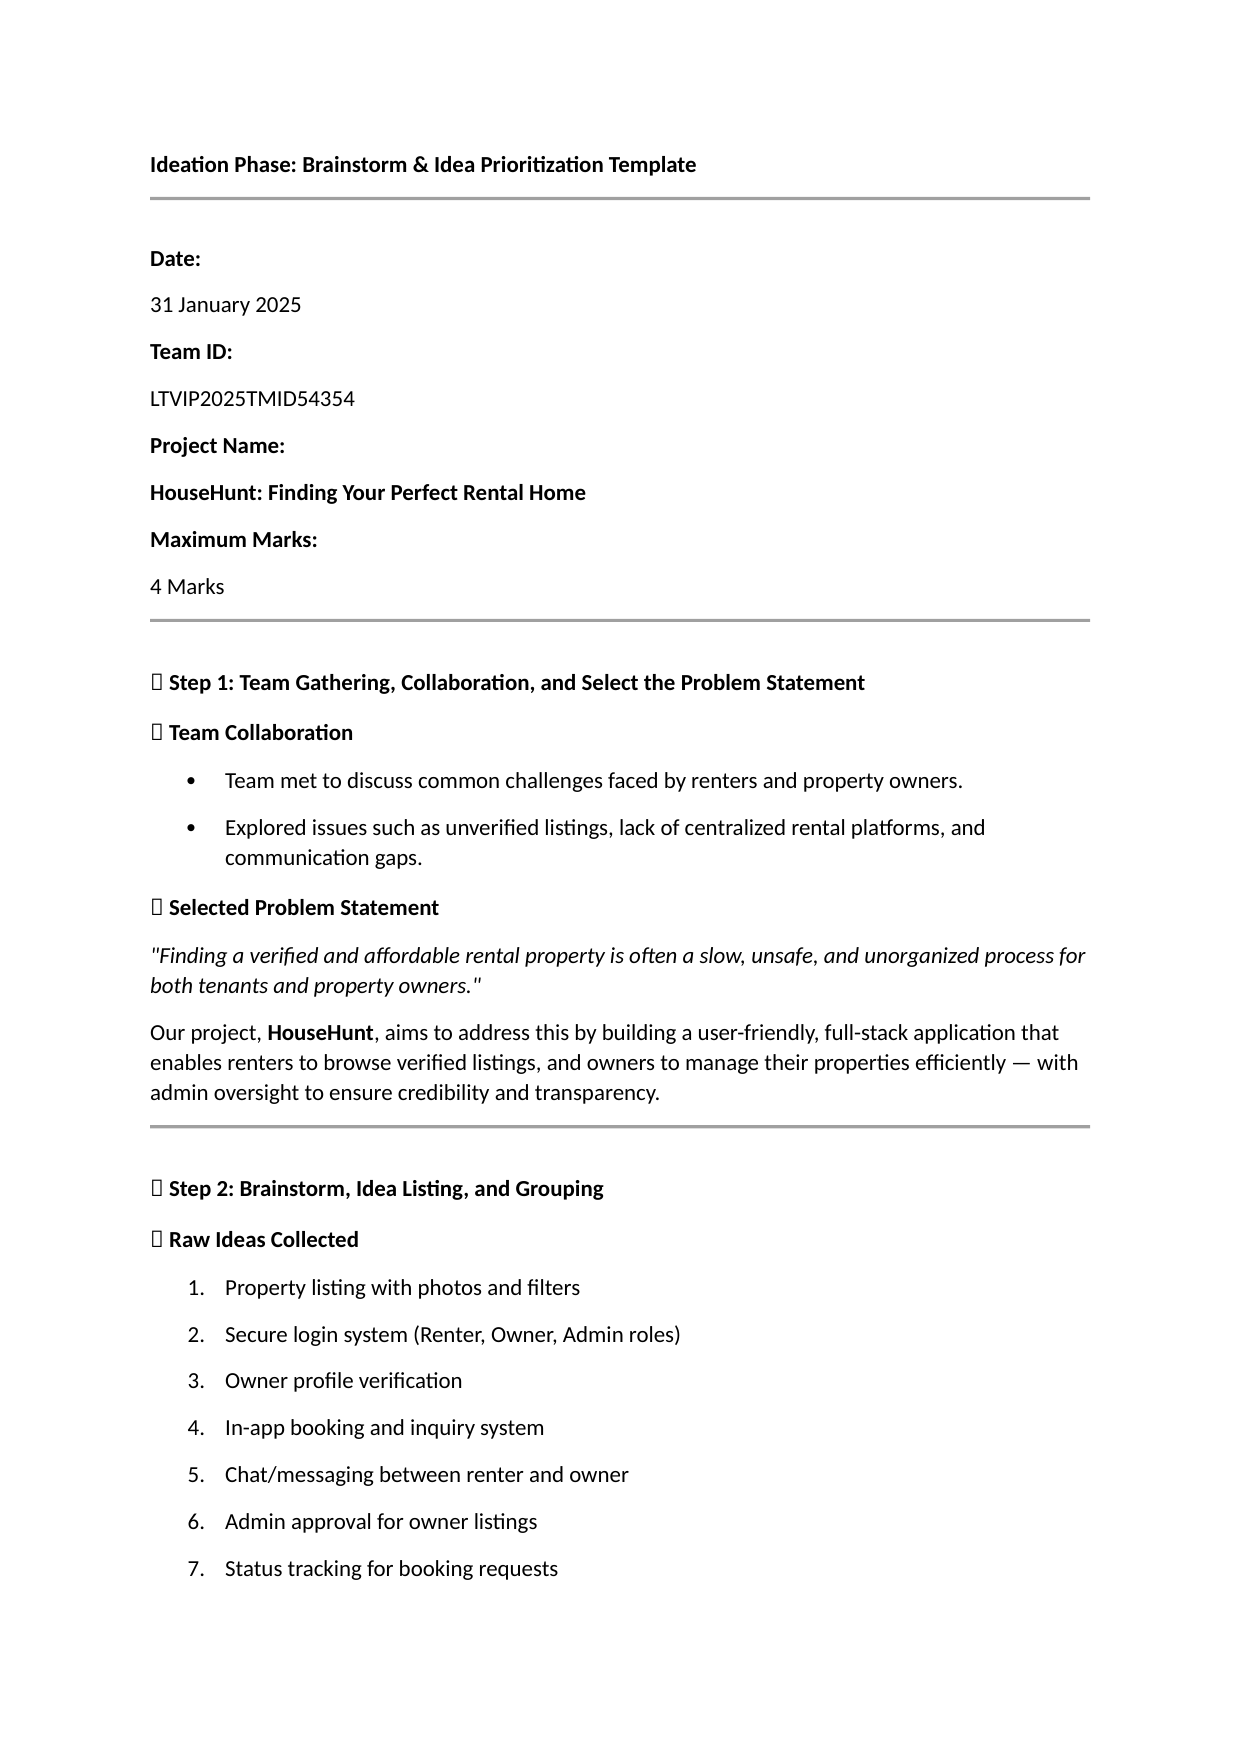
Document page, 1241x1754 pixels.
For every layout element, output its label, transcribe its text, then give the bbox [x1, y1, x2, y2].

text 🎯 Selected Problem Statement [150, 890, 1090, 922]
text Team ID: [150, 337, 1090, 366]
text 💡 Raw Ideas Collected [150, 1222, 1090, 1254]
text Date: [150, 244, 1090, 272]
text 31 January 2025 [150, 291, 1090, 319]
text Our project, HouseHunt, aims to address this by building a user-friendly, full-stack application that enables renters to browse verified listings, and owners to manage their properties efficiently — with admin oversight to ensure credibility and transparency. [150, 1018, 1090, 1106]
list Owner profile verification [187, 1367, 1090, 1395]
list Explored issues such as unverified listings, lack of centralized rental platforms, and communication gaps. [187, 813, 1090, 872]
text ✅ Step 1: Team Gathering, Collaboration, and Select the Problem Statement [150, 666, 1090, 697]
list Property listing with photos and filters [187, 1273, 1090, 1301]
text 👥 Team Collaboration [150, 716, 1090, 747]
list Chat/messaging between renter and owner [187, 1460, 1090, 1488]
text Maximum Marks: [150, 525, 1090, 553]
list Team met to discuss common challenges faced by renters and property owners. [187, 766, 1090, 794]
list In-app booking and inquiry system [187, 1413, 1090, 1442]
text ✅ Step 2: Brainstorm, Idea Listing, and Grouping [150, 1172, 1090, 1203]
text HouseHunt: Finding Your Perfect Rental Home [150, 478, 1090, 506]
text 4 Marks [150, 572, 1090, 600]
text "Finding a verified and affordable rental property is often a slow, unsafe, and unorganized process for both tenants and property owners." [150, 941, 1090, 999]
text Ideation Phase: Brainstorm & Idea Prioritization Template [150, 150, 1090, 178]
list Secure login system (Renter, Owner, Admin roles) [187, 1320, 1090, 1348]
text Project Name: [150, 431, 1090, 459]
list Admin approval for owner listings [187, 1507, 1090, 1535]
text LTVIP2025TMID54354 [150, 384, 1090, 412]
list Status tracking for booking requests [187, 1554, 1090, 1582]
